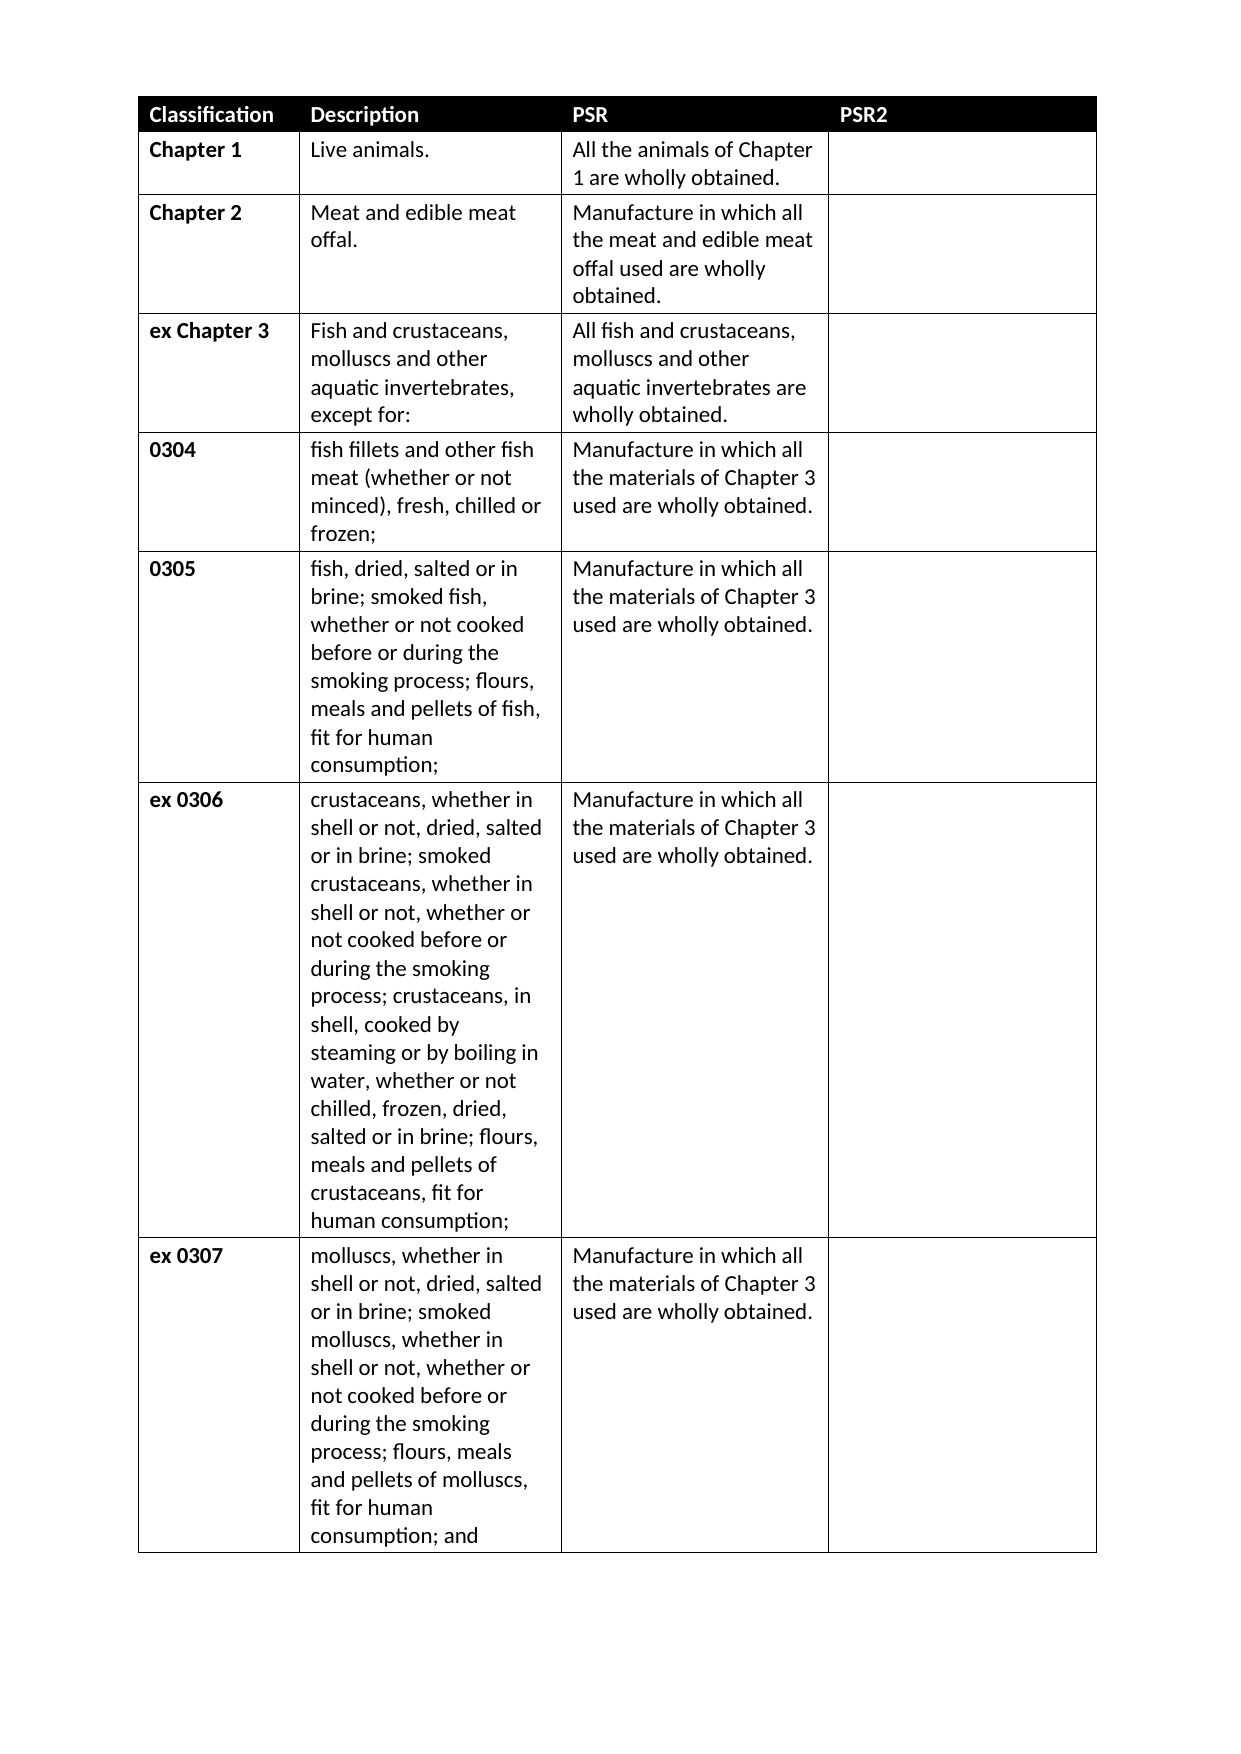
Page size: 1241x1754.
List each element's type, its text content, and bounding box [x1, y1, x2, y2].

table_cell [829, 1238, 1096, 1552]
table_cell fish, dried, salted or in brine; smoked fish, whether or not cooked before or during the smoking process; flours, meals and pellets of fish, fit for human consumption; [300, 552, 561, 782]
table_header Classification [139, 97, 299, 131]
table_cell Meat and edible meat offal. [300, 195, 561, 313]
table_cell Manufacture in which all the meat and edible meat offal used are wholly obtained. [562, 195, 828, 313]
table_cell Manufacture in which all the materials of Chapter 3 used are wholly obtained. [562, 552, 828, 782]
table_cell Fish and crustaceans, molluscs and other aquatic invertebrates, except for: [300, 314, 561, 432]
table_cell All fish and crustaceans, molluscs and other aquatic invertebrates are wholly obtained. [562, 314, 828, 432]
table_cell crustaceans, whether in shell or not, dried, salted or in brine; smoked crustaceans, whether in shell or not, whether or not cooked before or during the smoking process; crustaceans, in shell, cooked by steaming or by boiling in water, whether or not chilled, frozen, dried, salted or in brine; flours, meals and pellets of crustaceans, fit for human consumption; [300, 783, 561, 1237]
table_cell molluscs, whether in shell or not, dried, salted or in brine; smoked molluscs, whether in shell or not, whether or not cooked before or during the smoking process; flours, meals and pellets of molluscs, fit for human consumption; and [300, 1238, 561, 1552]
table_header PSR2 [829, 97, 1096, 131]
table_cell ex Chapter 3 [139, 314, 299, 432]
table_cell [829, 552, 1096, 782]
table_cell [829, 195, 1096, 313]
table_cell [829, 783, 1096, 1237]
table_cell fish fillets and other fish meat (whether or not minced), fresh, chilled or frozen; [300, 433, 561, 551]
table_cell Chapter 2 [139, 195, 299, 313]
table_header PSR [562, 97, 828, 131]
table_cell All the animals of Chapter 1 are wholly obtained. [562, 132, 828, 194]
table_cell Chapter 1 [139, 132, 299, 194]
table_cell 0304 [139, 433, 299, 551]
table_cell 0305 [139, 552, 299, 782]
table_cell Manufacture in which all the materials of Chapter 3 used are wholly obtained. [562, 433, 828, 551]
table_cell [829, 314, 1096, 432]
table_header Description [300, 97, 561, 131]
table_cell Manufacture in which all the materials of Chapter 3 used are wholly obtained. [562, 783, 828, 1237]
table_cell [829, 132, 1096, 194]
table_cell Live animals. [300, 132, 561, 194]
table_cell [562, 1238, 828, 1552]
table_cell ex 0306 [139, 783, 299, 1237]
table_cell ex 0307 [139, 1238, 299, 1552]
table_cell [829, 433, 1096, 551]
